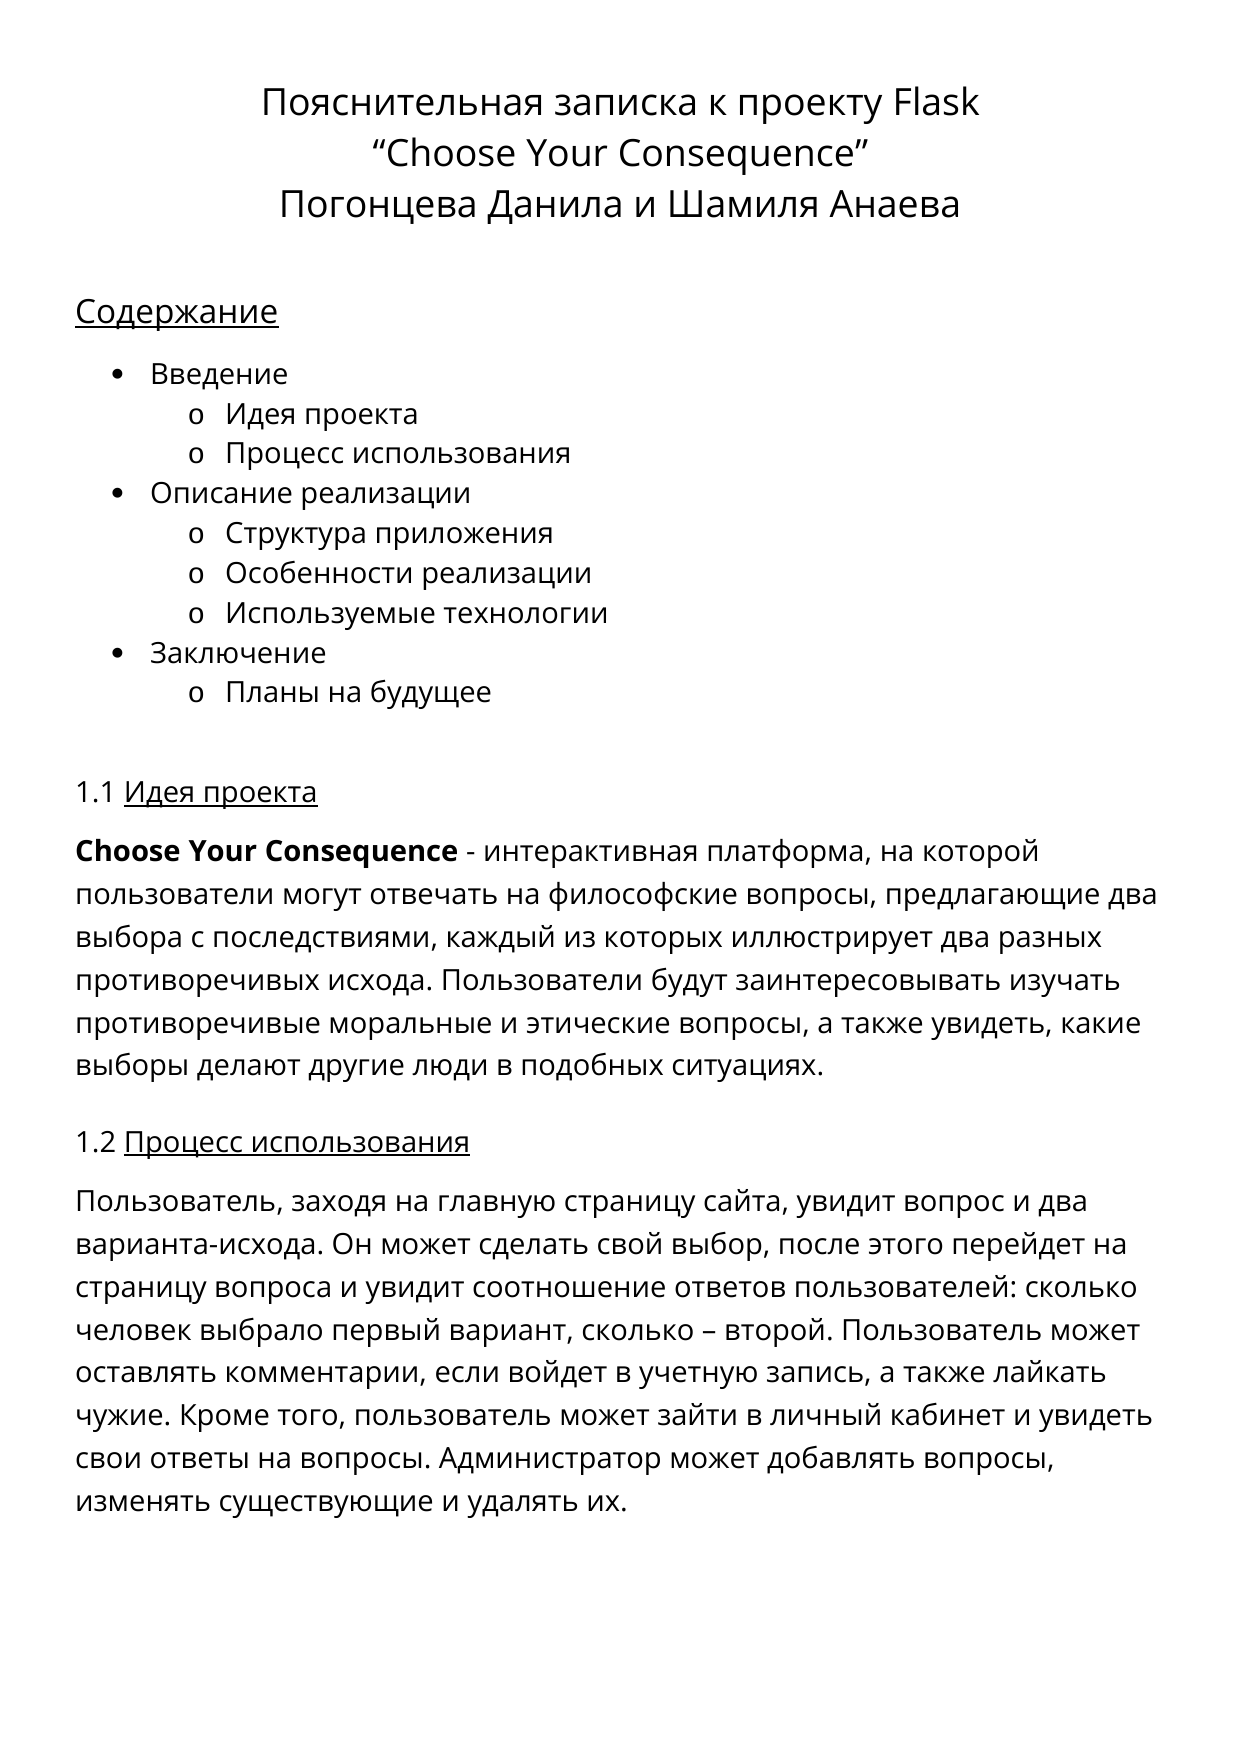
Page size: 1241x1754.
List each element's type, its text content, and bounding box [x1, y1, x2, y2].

list Введение [112, 353, 1165, 393]
list Заключение [112, 632, 1165, 672]
text Пользователь, заходя на главную страницу сайта, увидит вопрос и два варианта-исхода. Он может сделать свой выбор, после этого перейдет на страницу вопроса и увидит соотношение ответов пользователей: сколько человек выбрало первый вариант, сколько – второй. Пользователь может оставлять комментарии, если войдет в учетную запись, а также лайкать чужие. Кроме того, пользователь может зайти в личный кабинет и увидеть свои ответы на вопросы. Администратор может добавлять вопросы, изменять существующие и удалять их. [75, 1180, 1165, 1520]
text Содержание [75, 288, 1165, 333]
list Планы на будущее [187, 672, 1165, 712]
text Погонцева Данила и Шамиля Анаева [75, 177, 1165, 228]
list Описание реализации [112, 473, 1165, 512]
list Процесс использования [187, 433, 1165, 473]
list Идея проекта [187, 393, 1165, 433]
text 1.2 Процесс использования [75, 1121, 1165, 1161]
text Choose Your Consequence - интерактивная платформа, на которой пользователи могут отвечать на философские вопросы, предлагающие два выбора с последствиями, каждый из которых иллюстрирует два разных противоречивых исхода. Пользователи будут заинтересовывать изучать противоречивые моральные и этические вопросы, а также увидеть, какие выборы делают другие люди в подобных ситуациях. [75, 831, 1165, 1084]
text Пояснительная записка к проекту Flask [75, 75, 1165, 126]
list Структура приложения [187, 512, 1165, 552]
list Используемые технологии [187, 592, 1165, 632]
text 1.1 Идея проекта [75, 771, 1165, 811]
list Особенности реализации [187, 552, 1165, 592]
text “Choose Your Consequence” [75, 126, 1165, 177]
